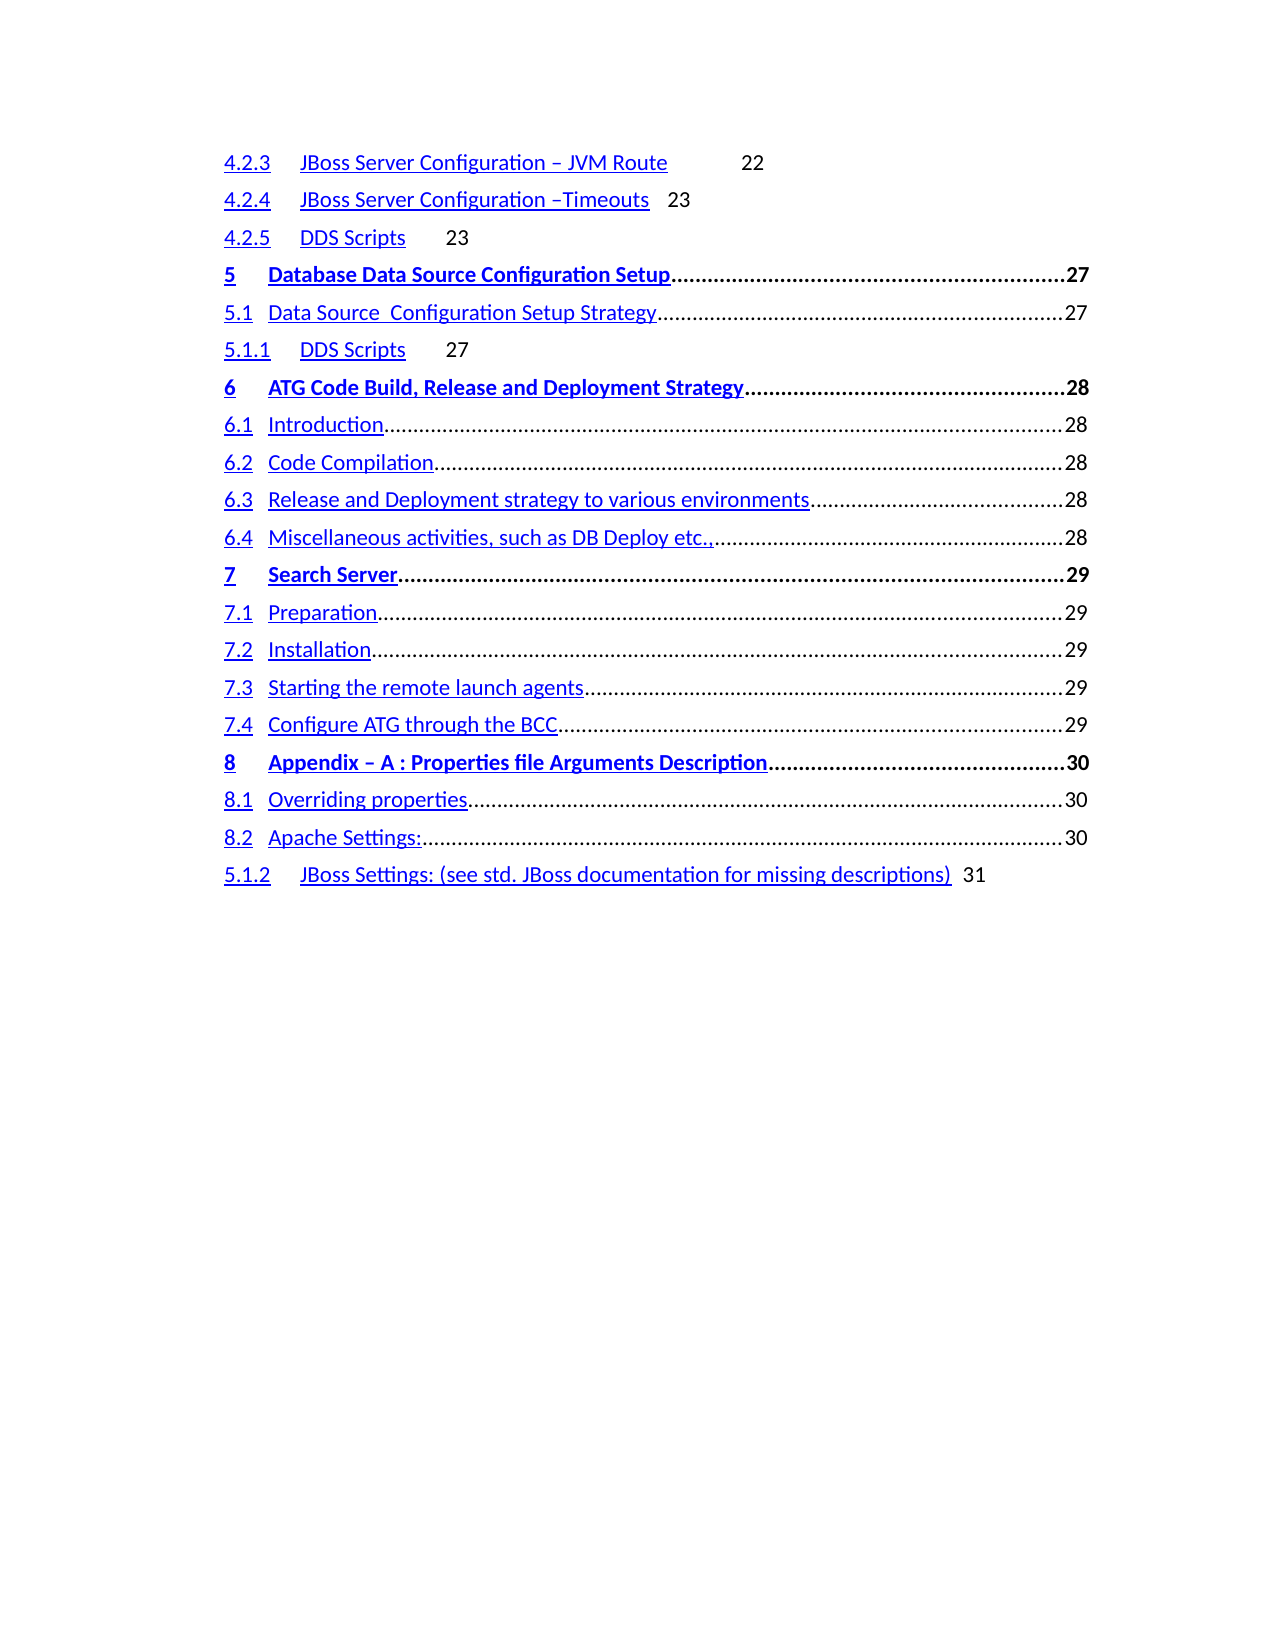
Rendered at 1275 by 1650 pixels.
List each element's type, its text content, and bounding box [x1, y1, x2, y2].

text 5.1.2 JBoss Settings: (see std. JBoss documentation for missing descriptions) 31 [224, 862, 1125, 887]
text 7.3 Starting the remote launch agents 29 [224, 675, 1125, 700]
text 4.2.4 JBoss Server Configuration –Timeouts 23 [224, 187, 1125, 212]
text 6.2 Code Compilation 28 [224, 450, 1125, 475]
text 7 Search Server 29 [224, 562, 1125, 587]
text 7.2 Installation 29 [224, 637, 1125, 662]
text 8.2 Apache Settings: 30 [224, 825, 1125, 850]
text 5.1 Data Source Configuration Setup Strategy 27 [224, 300, 1125, 325]
text 7.4 Configure ATG through the BCC 29 [224, 712, 1125, 737]
text 4.2.5 DDS Scripts 23 [224, 225, 1125, 250]
text 5 Database Data Source Configuration Setup 27 [224, 262, 1125, 287]
text 4.2.3 JBoss Server Configuration – JVM Route 22 [224, 150, 1125, 175]
text 8.1 Overriding properties 30 [224, 787, 1125, 812]
text 5.1.1 DDS Scripts 27 [224, 337, 1125, 362]
text 6 ATG Code Build, Release and Deployment Strategy 28 [224, 375, 1125, 400]
text 6.3 Release and Deployment strategy to various environments 28 [224, 487, 1125, 512]
text 7.1 Preparation 29 [224, 600, 1125, 625]
text 8 Appendix – A : Properties file Arguments Description 30 [224, 750, 1125, 775]
text 6.4 Miscellaneous activities, such as DB Deploy etc., 28 [224, 525, 1125, 550]
text 6.1 Introduction 28 [224, 412, 1125, 437]
